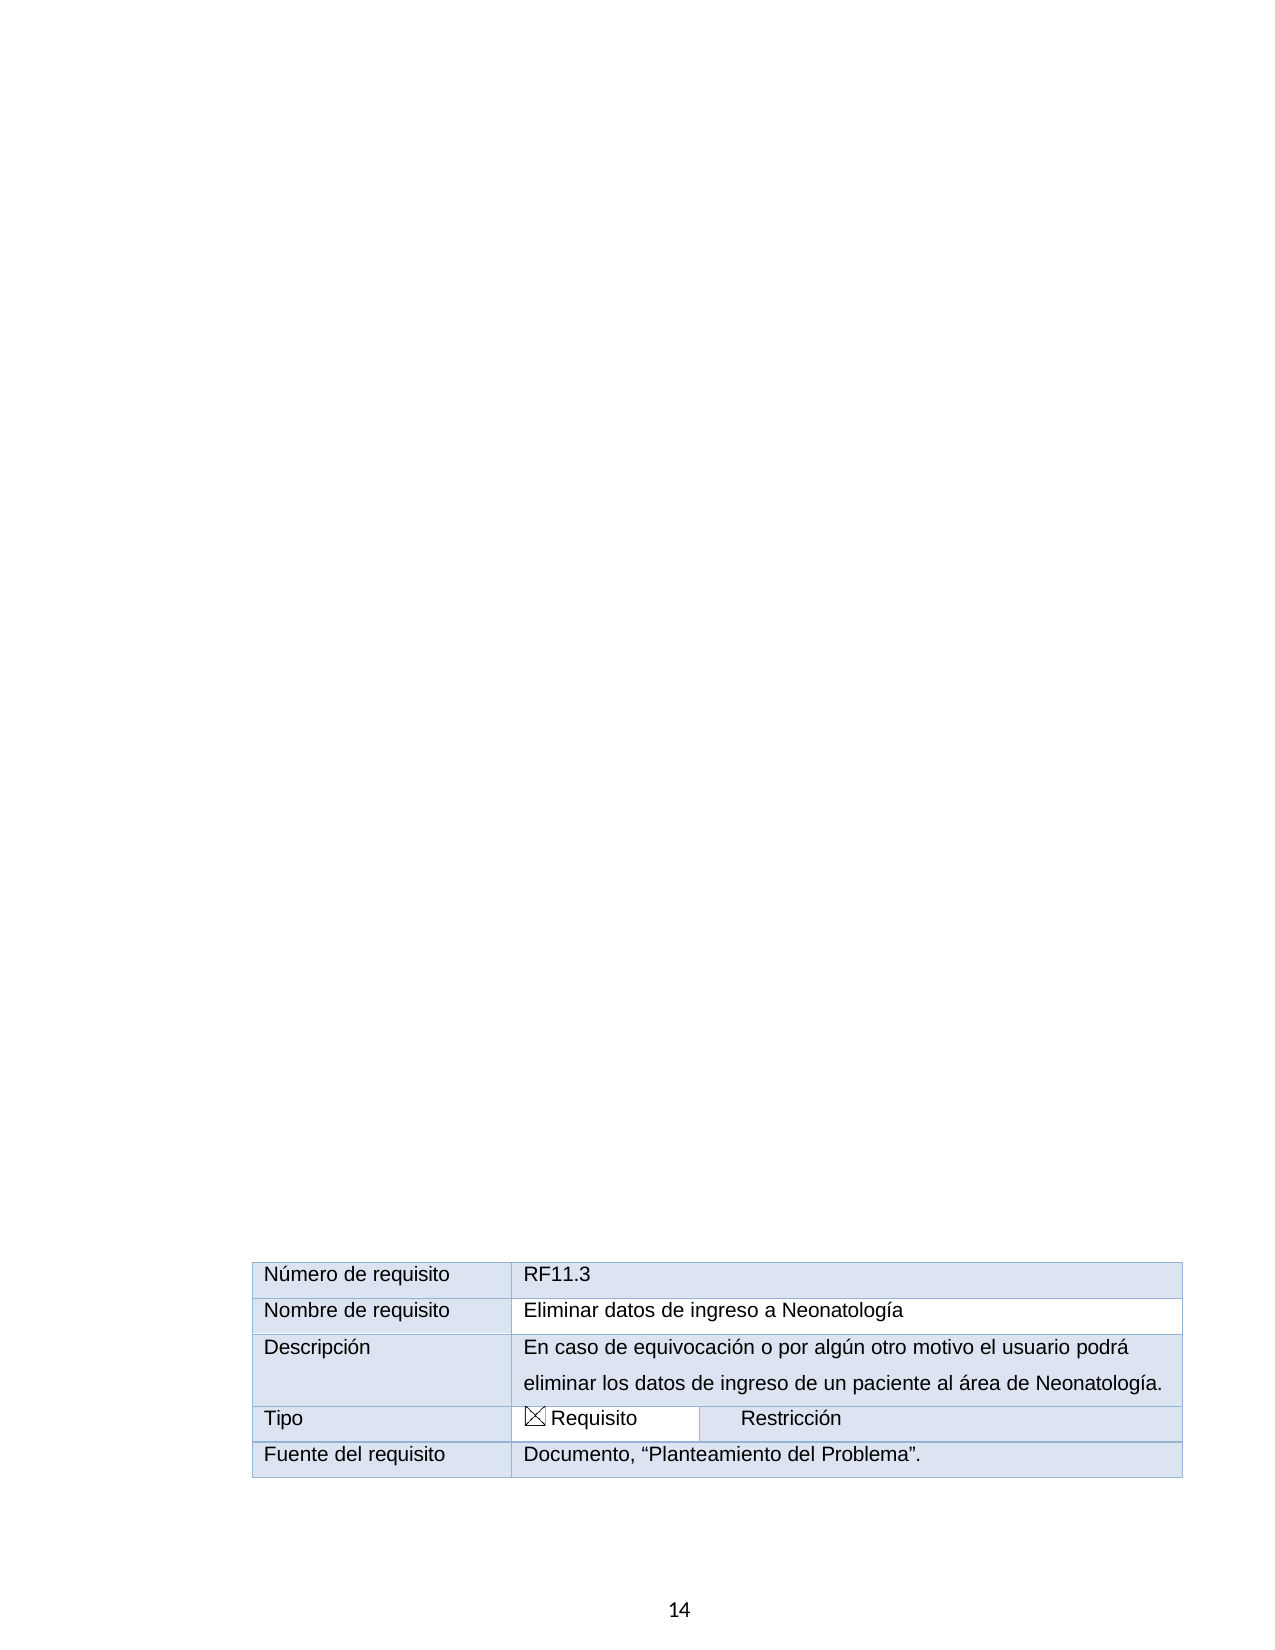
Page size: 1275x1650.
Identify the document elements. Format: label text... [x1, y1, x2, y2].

table_cell En caso de equivocación o por algún otro motivo el usuario podrá eliminar los datos de ingreso de un paciente al área de Neonatología. [512, 1335, 1182, 1406]
table_cell Restricción [700, 1407, 1182, 1441]
table_cell Tipo [253, 1407, 511, 1441]
table_cell Eliminar datos de ingreso a Neonatología [512, 1299, 1182, 1333]
table_header Número de requisito [253, 1263, 511, 1298]
table_cell Descripción [253, 1335, 511, 1406]
picture [524, 1406, 546, 1426]
table_cell Fuente del requisito [253, 1443, 511, 1477]
table_header RF11.3 [512, 1263, 1182, 1298]
table_cell Nombre de requisito [253, 1299, 511, 1333]
table_cell Documento, “Planteamiento del Problema”. [512, 1443, 1182, 1477]
table_cell Requisito [512, 1407, 699, 1441]
